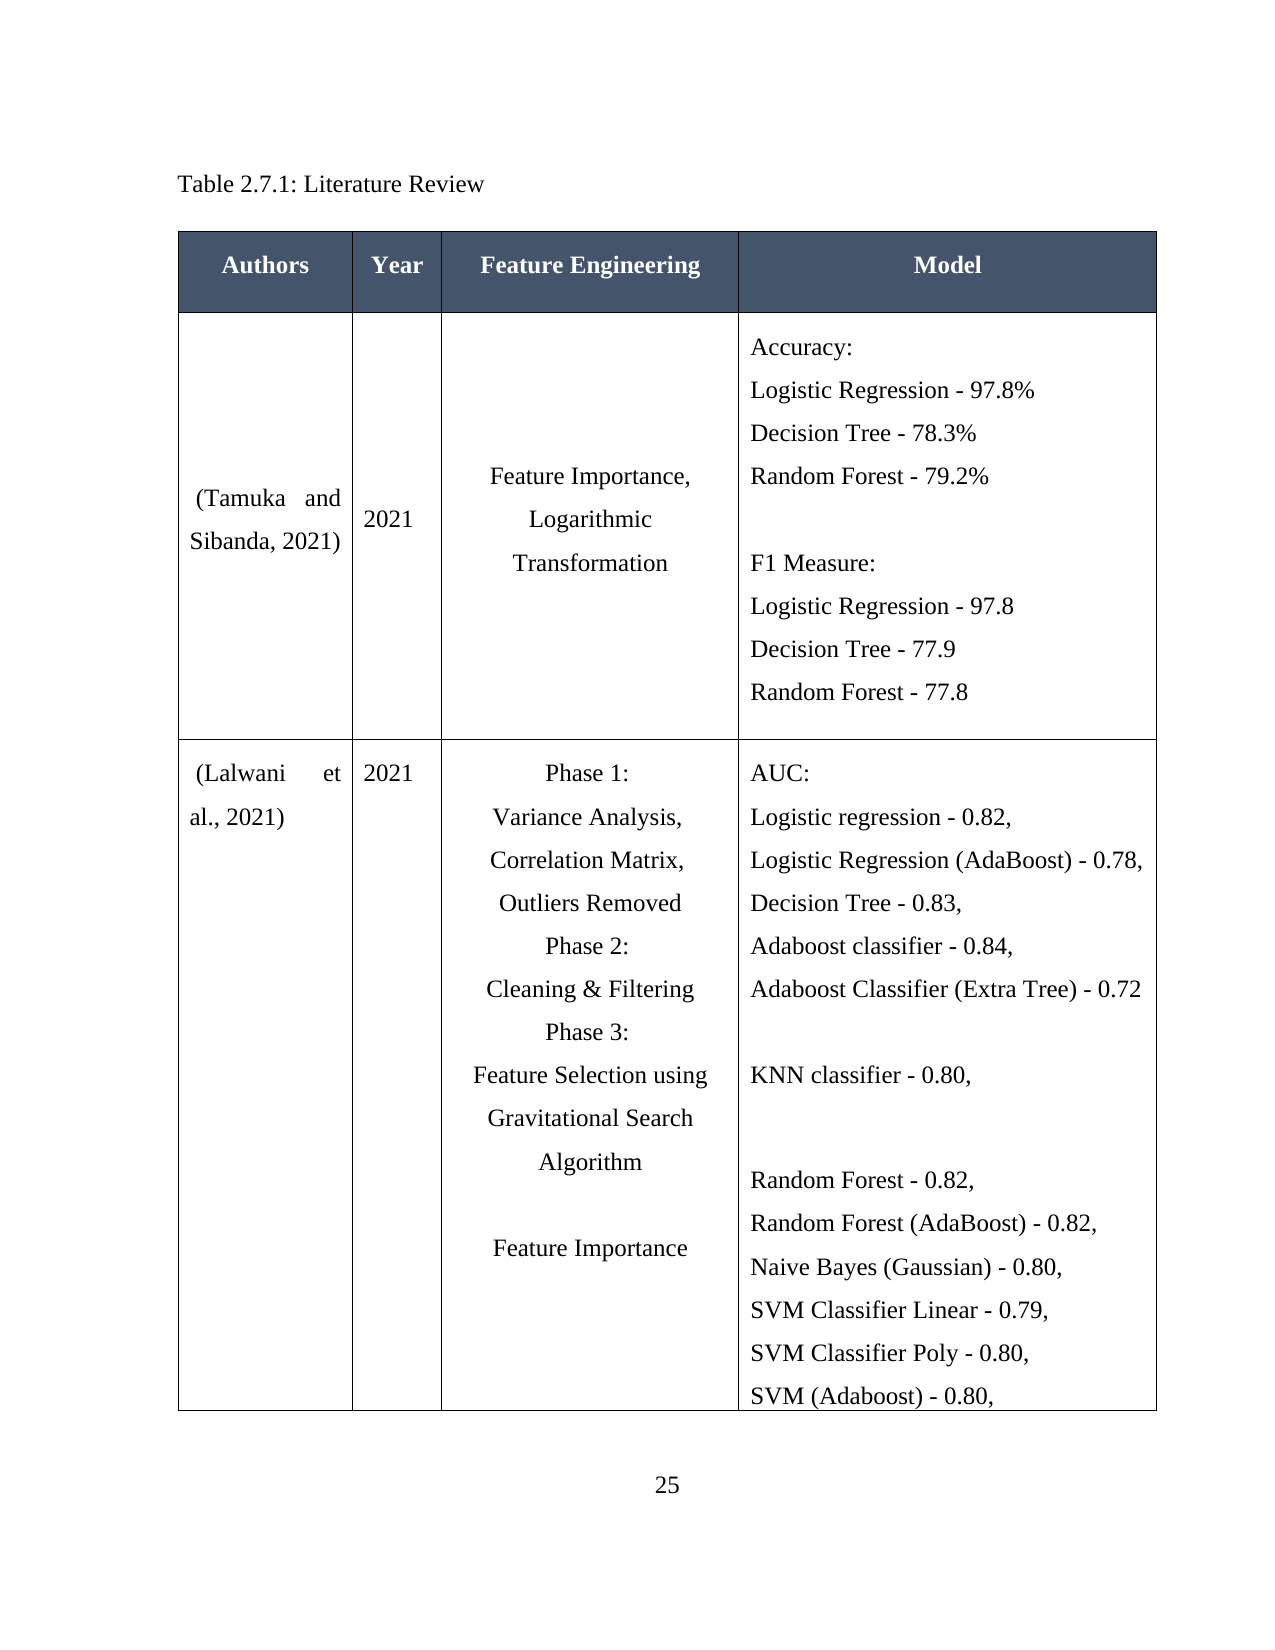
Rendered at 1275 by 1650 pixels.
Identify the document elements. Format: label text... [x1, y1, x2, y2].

table_header Feature Engineering [442, 232, 738, 312]
text Table 2.7.1: Literature Review [177, 169, 1157, 197]
table_cell 2021 [353, 740, 441, 1410]
table_cell (Tamuka and Sibanda, 2021) [179, 313, 352, 739]
table_header Year [353, 232, 441, 312]
table_cell Accuracy: Logistic Regression - 97.8% Decision Tree - 78.3% Random Forest - 79.2% F1 Measure: Logistic Regression - 97.8 Decision Tree - 77.9 Random Forest - 77.8 [739, 313, 1156, 739]
table_header Authors [179, 232, 352, 312]
table_header Model [739, 232, 1156, 312]
table_cell 2021 [353, 313, 441, 739]
table_cell (Lalwani et al., 2021) [179, 740, 352, 1410]
table_cell Feature Importance, Logarithmic Transformation [442, 313, 738, 739]
